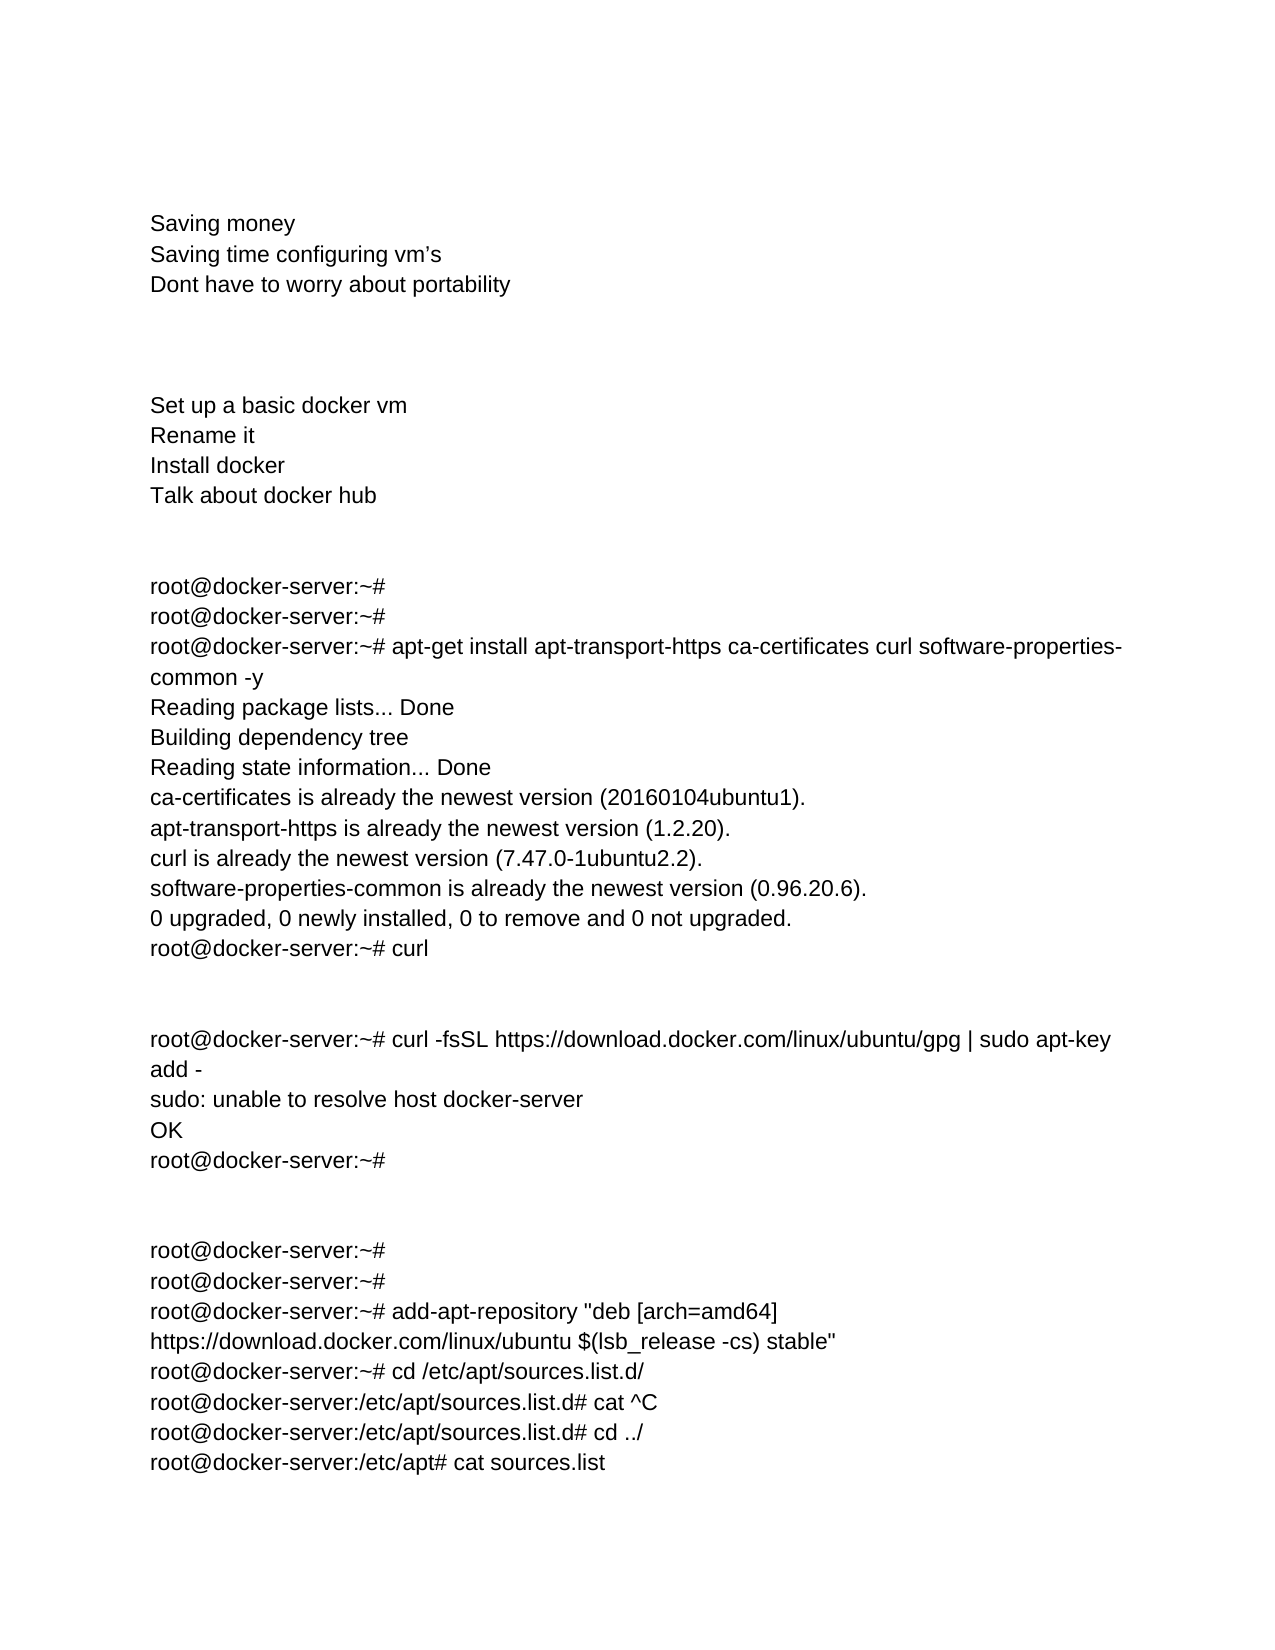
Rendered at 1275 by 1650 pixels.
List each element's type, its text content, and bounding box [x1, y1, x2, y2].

text Saving money [150, 210, 1125, 237]
text Reading state information... Done [150, 754, 1125, 781]
text root@docker-server:~# cd /etc/apt/sources.list.d/ [150, 1358, 1125, 1385]
text Rename it [150, 422, 1125, 448]
text Talk about docker hub [150, 482, 1125, 509]
text root@docker-server:~# [150, 1268, 1125, 1294]
text OK [150, 1117, 1125, 1143]
text root@docker-server:~# [150, 1147, 1125, 1173]
text root@docker-server:~# curl [150, 935, 1125, 962]
text software-properties-common is already the newest version (0.96.20.6). [150, 875, 1125, 901]
text 0 upgraded, 0 newly installed, 0 to remove and 0 not upgraded. [150, 905, 1125, 932]
text sudo: unable to resolve host docker-server [150, 1086, 1125, 1113]
text Install docker [150, 452, 1125, 478]
text root@docker-server:~# add-apt-repository "deb [arch=amd64] https://download.docker.com/linux/ubuntu $(lsb_release -cs) stable" [150, 1298, 1125, 1354]
text Dont have to worry about portability [150, 271, 1125, 297]
text Building dependency tree [150, 724, 1125, 750]
text root@docker-server:~# [150, 1237, 1125, 1264]
text Reading package lists... Done [150, 694, 1125, 720]
text root@docker-server:/etc/apt# cat sources.list [150, 1449, 1125, 1475]
text root@docker-server:~# curl -fsSL https://download.docker.com/linux/ubuntu/gpg | sudo apt-key add - [150, 1026, 1125, 1083]
text root@docker-server:~# apt-get install apt-transport-https ca-certificates curl software-properties-common -y [150, 633, 1125, 690]
text root@docker-server:/etc/apt/sources.list.d# cat ^C [150, 1388, 1125, 1415]
text root@docker-server:/etc/apt/sources.list.d# cd ../ [150, 1419, 1125, 1445]
text Saving time configuring vm’s [150, 241, 1125, 267]
text root@docker-server:~# [150, 603, 1125, 629]
text apt-transport-https is already the newest version (1.2.20). [150, 814, 1125, 841]
text curl is already the newest version (7.47.0-1ubuntu2.2). [150, 845, 1125, 871]
text Set up a basic docker vm [150, 392, 1125, 418]
text root@docker-server:~# [150, 573, 1125, 599]
text ca-certificates is already the newest version (20160104ubuntu1). [150, 784, 1125, 811]
